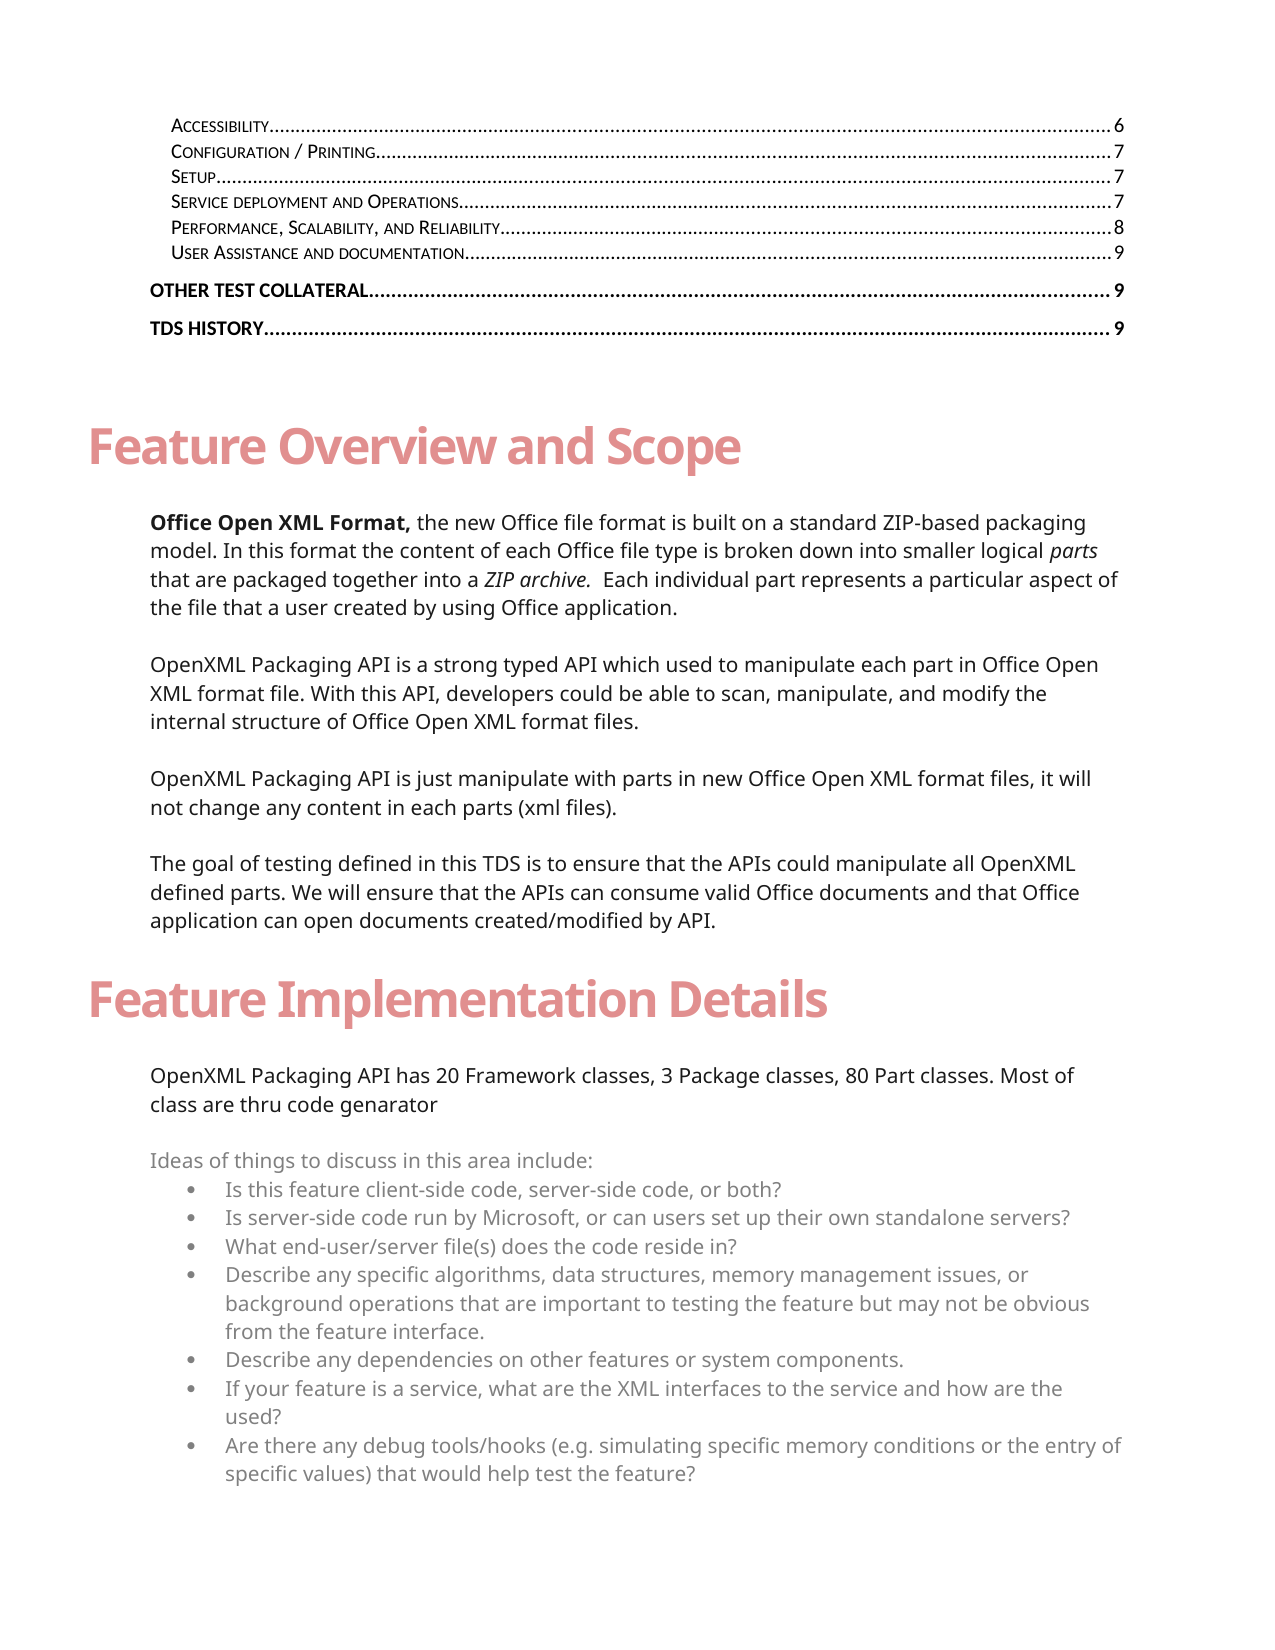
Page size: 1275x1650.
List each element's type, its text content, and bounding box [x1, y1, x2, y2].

text TDS History 9 [150, 315, 1125, 341]
text  Is server-side code run by Microsoft, or can users set up their own standalone servers? [187, 1203, 1125, 1232]
text  Are there any debug tools/hooks (e.g. simulating specific memory conditions or the entry of specific values) that would help test the feature? [187, 1431, 1125, 1488]
subtitle Feature Implementation Details [87, 964, 1125, 1032]
text Ideas of things to discuss in this area include: [150, 1147, 1125, 1175]
text  Describe any specific algorithms, data structures, memory management issues, or background operations that are important to testing the feature but may not be obvious from the feature interface. [187, 1260, 1125, 1346]
text OpenXML Packaging API is just manipulate with parts in new Office Open XML format files, it will not change any content in each parts (xml files). [150, 764, 1125, 821]
text Service deployment and Operations 7 [171, 189, 1125, 214]
subtitle Feature Overview and Scope [87, 411, 1125, 479]
text Accessibility 6 [171, 112, 1125, 138]
text Office Open XML Format, the new Office file format is built on a standard ZIP-based packaging model. In this format the content of each Office file type is broken down into smaller logical parts that are packaged together into a ZIP archive. Each individual part represents a particular aspect of the file that a user created by using Office application. [150, 508, 1125, 622]
text The goal of testing defined in this TDS is to ensure that the APIs could manipulate all OpenXML defined parts. We will ensure that the APIs can consume valid Office documents and that Office application can open documents created/modified by API. [150, 849, 1125, 935]
text Setup 7 [171, 163, 1125, 189]
text OpenXML Packaging API has 20 Framework classes, 3 Package classes, 80 Part classes. Most of class are thru code genarator [150, 1061, 1125, 1118]
text  Describe any dependencies on other features or system components. [187, 1346, 1125, 1374]
text  Is this feature client-side code, server-side code, or both? [187, 1175, 1125, 1203]
text User Assistance and documentation 9 [171, 239, 1125, 265]
text Performance, Scalability, and Reliability 8 [171, 214, 1125, 239]
text  If your feature is a service, what are the XML interfaces to the service and how are the used? [187, 1374, 1125, 1431]
text OpenXML Packaging API is a strong typed API which used to manipulate each part in Office Open XML format file. With this API, developers could be able to scan, manipulate, and modify the internal structure of Office Open XML format files. [150, 650, 1125, 736]
text Configuration / Printing 7 [171, 138, 1125, 163]
text Other Test Collateral 9 [150, 277, 1125, 303]
text  What end-user/server file(s) does the code reside in? [187, 1232, 1125, 1260]
